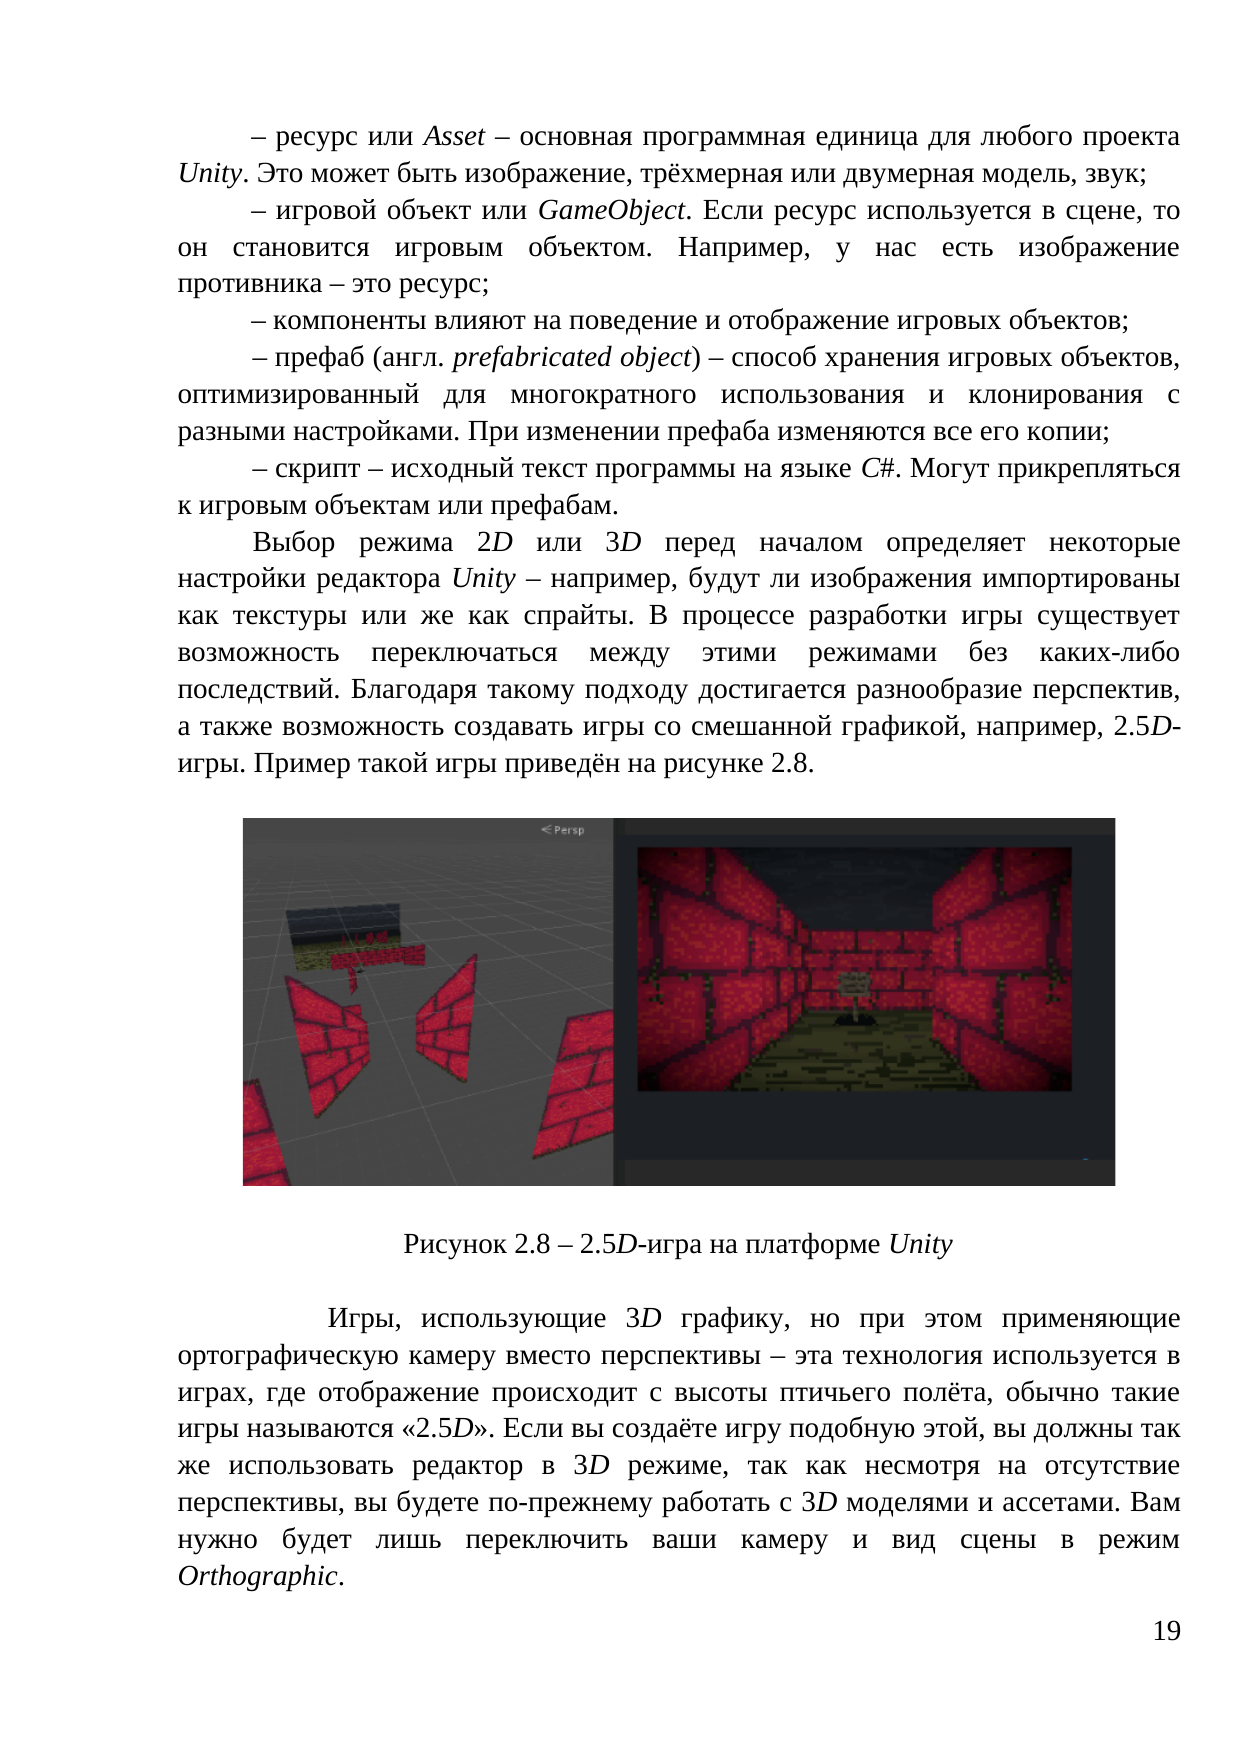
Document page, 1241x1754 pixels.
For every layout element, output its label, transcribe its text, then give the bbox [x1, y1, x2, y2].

text – префаб (англ. prefabricated object) – способ хранения игровых объектов, оптимизированный для многократного использования и клонирования с разными настройками. При изменении префаба изменяются все его копии; [177, 339, 1181, 447]
text – cкрипт – исходный текст программы на языке C#. Могут прикрепляться к игровым объектам или префабам. [177, 450, 1181, 520]
text Игры, использующие 3D графику, но при этом применяющие ортографическую камеру вместо перспективы – эта технология используется в играх, где отображение происходит с высоты птичьего полёта, обычно такие игры называются «2.5D». Если вы создаёте игру подобную этой, вы должны так же использовать редактор в 3D режиме, так как несмотря на отсутствие перспективы, вы будете по-прежнему работать с 3D моделями и ассетами. Вам нужно будет лишь переключить ваши камеру и вид сцены в режим Orthographic. [177, 1300, 1181, 1592]
text Рисунок 2.8 – 2.5D-игра на платформе Unity [177, 1226, 1181, 1260]
text – ресурс или Asset – основная программная единица для любого проекта Unity. Это может быть изображение, трёхмерная или двумерная модель, звук; [177, 118, 1181, 188]
text – компоненты влияют на поведение и отображение игровых объектов; [177, 302, 1181, 336]
text Выбор режима 2D или 3D перед началом определяет некоторые настройки редактора Unity – например, будут ли изображения импортированы как текстуры или же как спрайты. В процессе разработки игры существует возможность переключаться между этими режимами без каких-либо последствий. Благодаря такому подходу достигается разнообразие перспектив, а также возможность создавать игры со смешанной графикой, например, 2.5D-игры. Пример такой игры приведён на рисунке 2.8. [177, 524, 1181, 778]
picture [242, 818, 1116, 1186]
text – игровой объект или GameObject. Если ресурс используется в сцене, то он становится игровым объектом. Например, у нас есть изображение противника – это ресурс; [177, 192, 1181, 299]
